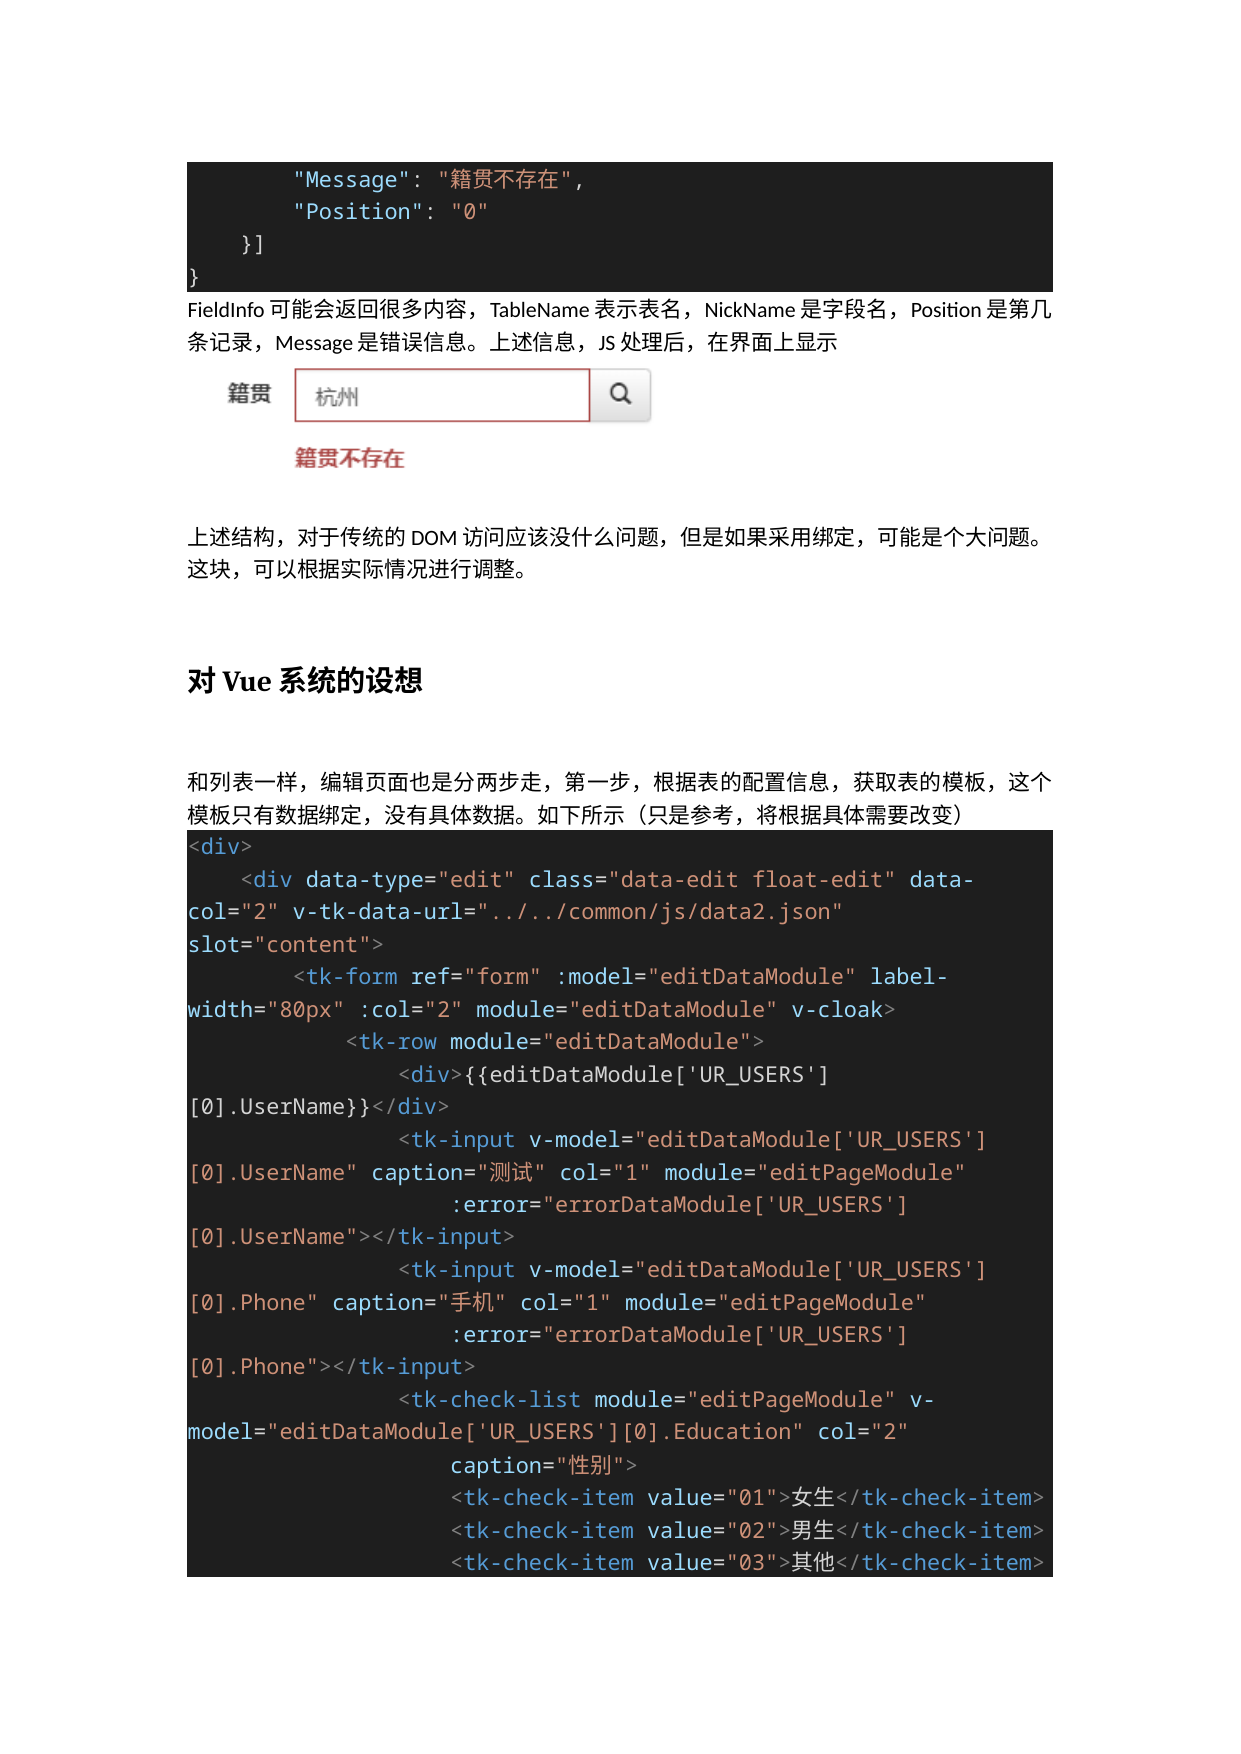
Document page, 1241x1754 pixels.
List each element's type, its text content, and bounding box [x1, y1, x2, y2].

text <tk-row module="editDataModule"> [187, 1025, 1053, 1057]
picture [187, 357, 686, 498]
text }] [187, 227, 1053, 259]
text <tk-input v-model="editDataModule['UR_USERS'][0].UserName" caption="测试" col="1" module="editPageModule" [187, 1122, 1053, 1187]
text } [187, 259, 1053, 292]
subtitle 对Vue系统的设想 [187, 646, 1053, 711]
text <div> [187, 830, 1053, 862]
text <tk-check-list module="editPageModule" v-model="editDataModule['UR_USERS'][0].Education" col="2" [187, 1382, 1053, 1447]
text <tk-input v-model="editDataModule['UR_USERS'][0].Phone" caption="手机" col="1" module="editPageModule" [187, 1252, 1053, 1317]
text :error="errorDataModule['UR_USERS'][0].UserName"></tk-input> [187, 1187, 1053, 1252]
text FieldInfo可能会返回很多内容，TableName表示表名，NickName是字段名，Position是第几条记录，Message是错误信息。上述信息，JS处理后，在界面上显示 [187, 292, 1053, 357]
text 上述结构，对于传统的DOM访问应该没什么问题，但是如果采用绑定，可能是个大问题。这块，可以根据实际情况进行调整。 [187, 519, 1053, 584]
text 和列表一样，编辑页面也是分两步走，第一步，根据表的配置信息，获取表的模板，这个模板只有数据绑定，没有具体数据。如下所示（只是参考，将根据具体需要改变） [187, 765, 1053, 830]
text caption="性别"> [187, 1447, 1053, 1480]
text <tk-check-item value="01">女生</tk-check-item> [187, 1480, 1053, 1512]
text <tk-form ref="form" :model="editDataModule" label-width="80px" :col="2" module="editDataModule" v-cloak> [187, 960, 1053, 1025]
text :error="errorDataModule['UR_USERS'][0].Phone"></tk-input> [187, 1317, 1053, 1382]
text "Position": "0" [187, 194, 1053, 227]
text <div>{{editDataModule['UR_USERS'][0].UserName}}</div> [187, 1057, 1053, 1122]
text "Message": "籍贯不存在", [187, 162, 1053, 194]
text <tk-check-item value="03">其他</tk-check-item> [187, 1545, 1053, 1577]
text <tk-check-item value="02">男生</tk-check-item> [187, 1512, 1053, 1545]
text <div data-type="edit" class="data-edit float-edit" data-col="2" v-tk-data-url="../../common/js/data2.json" slot="content"> [187, 862, 1053, 960]
